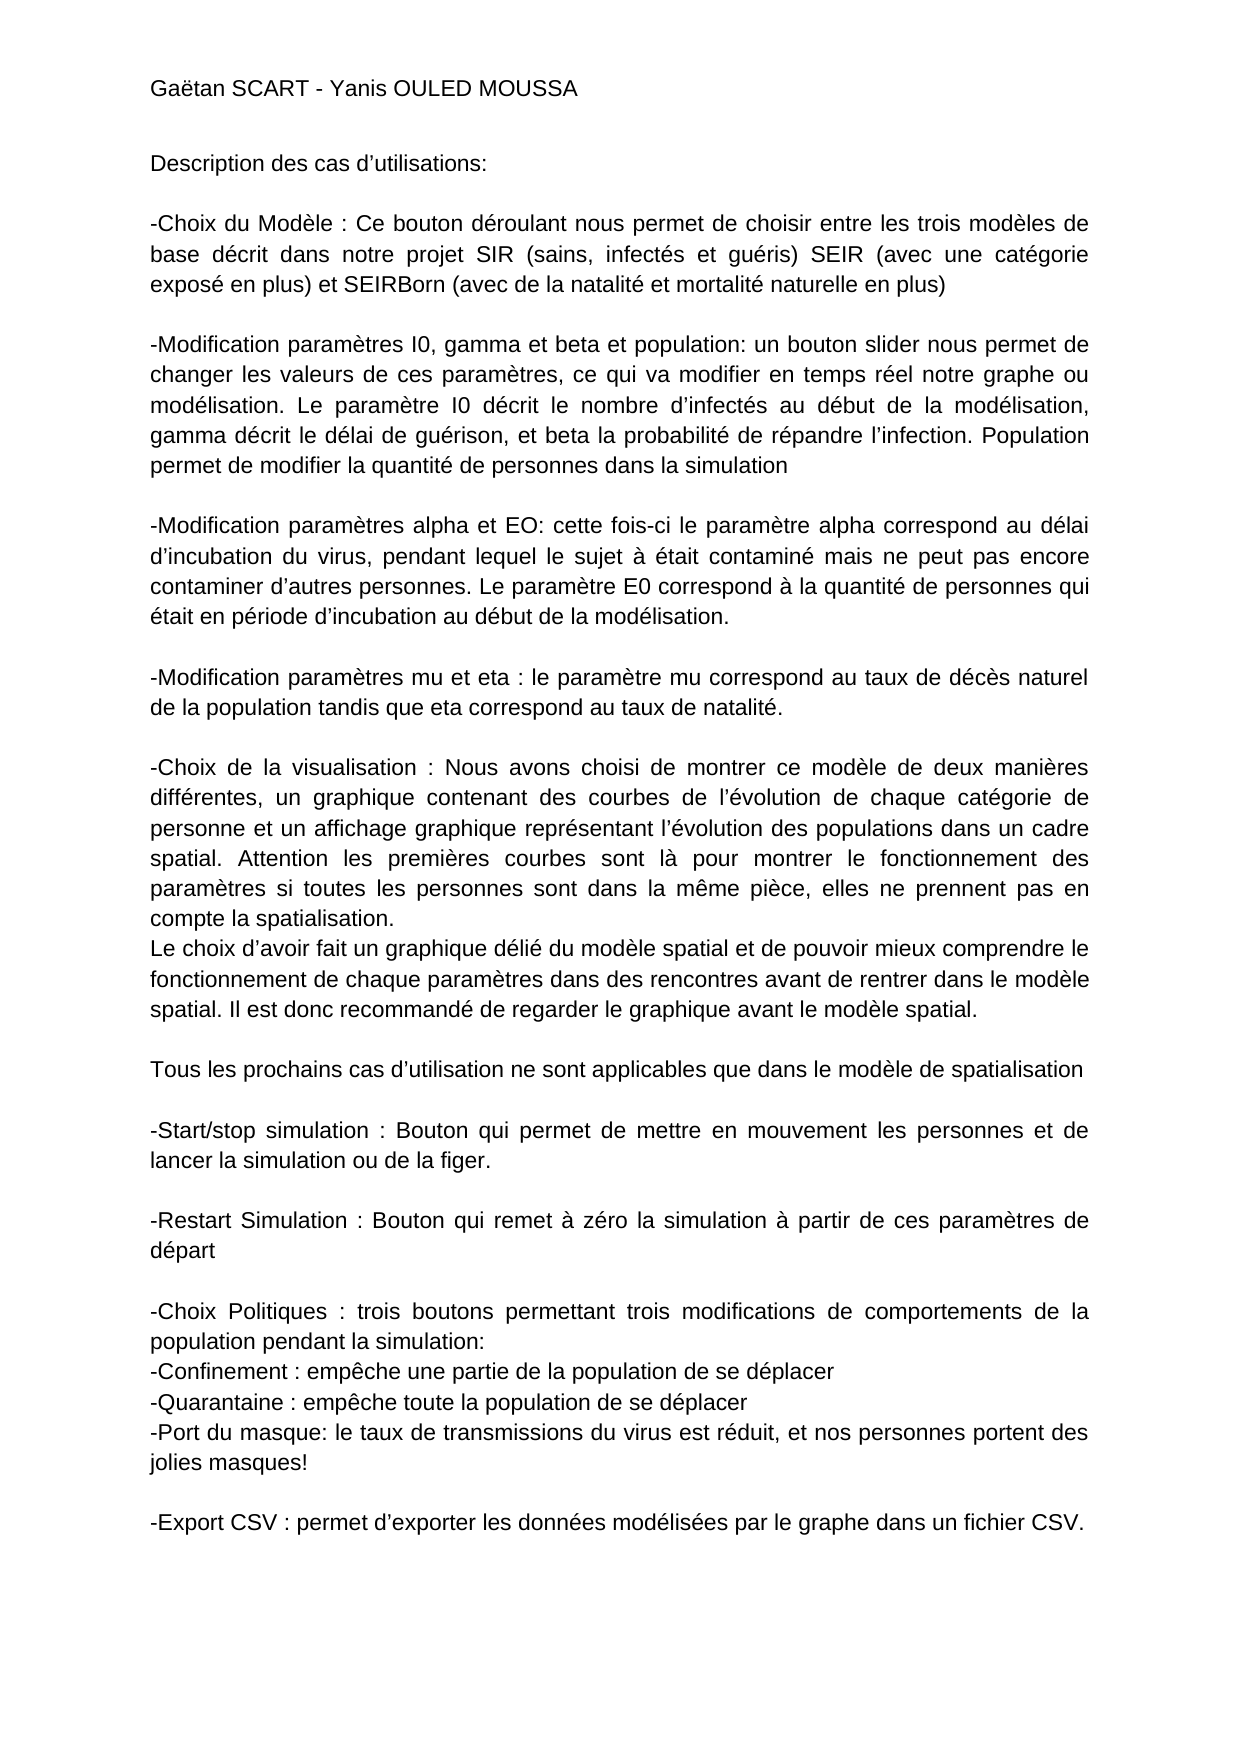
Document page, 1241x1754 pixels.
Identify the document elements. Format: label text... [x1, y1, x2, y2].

text -Export CSV : permet d’exporter les données modélisées par le graphe dans un fichier CSV. [150, 1509, 1090, 1536]
text -Choix du Modèle : Ce bouton déroulant nous permet de choisir entre les trois modèles de base décrit dans notre projet SIR (sains, infectés et guéris) SEIR (avec une catégorie exposé en plus) et SEIRBorn (avec de la natalité et mortalité naturelle en plus) [150, 210, 1090, 297]
text -Confinement : empêche une partie de la population de se déplacer [150, 1358, 1090, 1385]
text Tous les prochains cas d’utilisation ne sont applicables que dans le modèle de spatialisation [150, 1056, 1090, 1083]
text -Modification paramètres mu et eta : le paramètre mu correspond au taux de décès naturel de la population tandis que eta correspond au taux de natalité. [150, 663, 1090, 720]
text -Choix Politiques : trois boutons permettant trois modifications de comportements de la population pendant la simulation: [150, 1298, 1090, 1354]
text Le choix d’avoir fait un graphique délié du modèle spatial et de pouvoir mieux comprendre le fonctionnement de chaque paramètres dans des rencontres avant de rentrer dans le modèle spatial. Il est donc recommandé de regarder le graphique avant le modèle spatial. [150, 935, 1090, 1022]
text -Choix de la visualisation : Nous avons choisi de montrer ce modèle de deux manières différentes, un graphique contenant des courbes de l’évolution de chaque catégorie de personne et un affichage graphique représentant l’évolution des populations dans un cadre spatial. Attention les premières courbes sont là pour montrer le fonctionnement des paramètres si toutes les personnes sont dans la même pièce, elles ne prennent pas en compte la spatialisation. [150, 754, 1090, 932]
text -Modification paramètres I0, gamma et beta et population: un bouton slider nous permet de changer les valeurs de ces paramètres, ce qui va modifier en temps réel notre graphe ou modélisation. Le paramètre I0 décrit le nombre d’infectés au début de la modélisation, gamma décrit le délai de guérison, et beta la probabilité de répandre l’infection. Population permet de modifier la quantité de personnes dans la simulation [150, 331, 1090, 478]
text -Port du masque: le taux de transmissions du virus est réduit, et nos personnes portent des jolies masques! [150, 1419, 1090, 1475]
text -Restart Simulation : Bouton qui remet à zéro la simulation à partir de ces paramètres de départ [150, 1207, 1090, 1264]
text -Quarantaine : empêche toute la population de se déplacer [150, 1388, 1090, 1415]
text -Modification paramètres alpha et EO: cette fois-ci le paramètre alpha correspond au délai d’incubation du virus, pendant lequel le sujet à était contaminé mais ne peut pas encore contaminer d’autres personnes. Le paramètre E0 correspond à la quantité de personnes qui était en période d’incubation au début de la modélisation. [150, 512, 1090, 629]
text -Start/stop simulation : Bouton qui permet de mettre en mouvement les personnes et de lancer la simulation ou de la figer. [150, 1117, 1090, 1173]
text Description des cas d’utilisations: [150, 150, 1090, 176]
